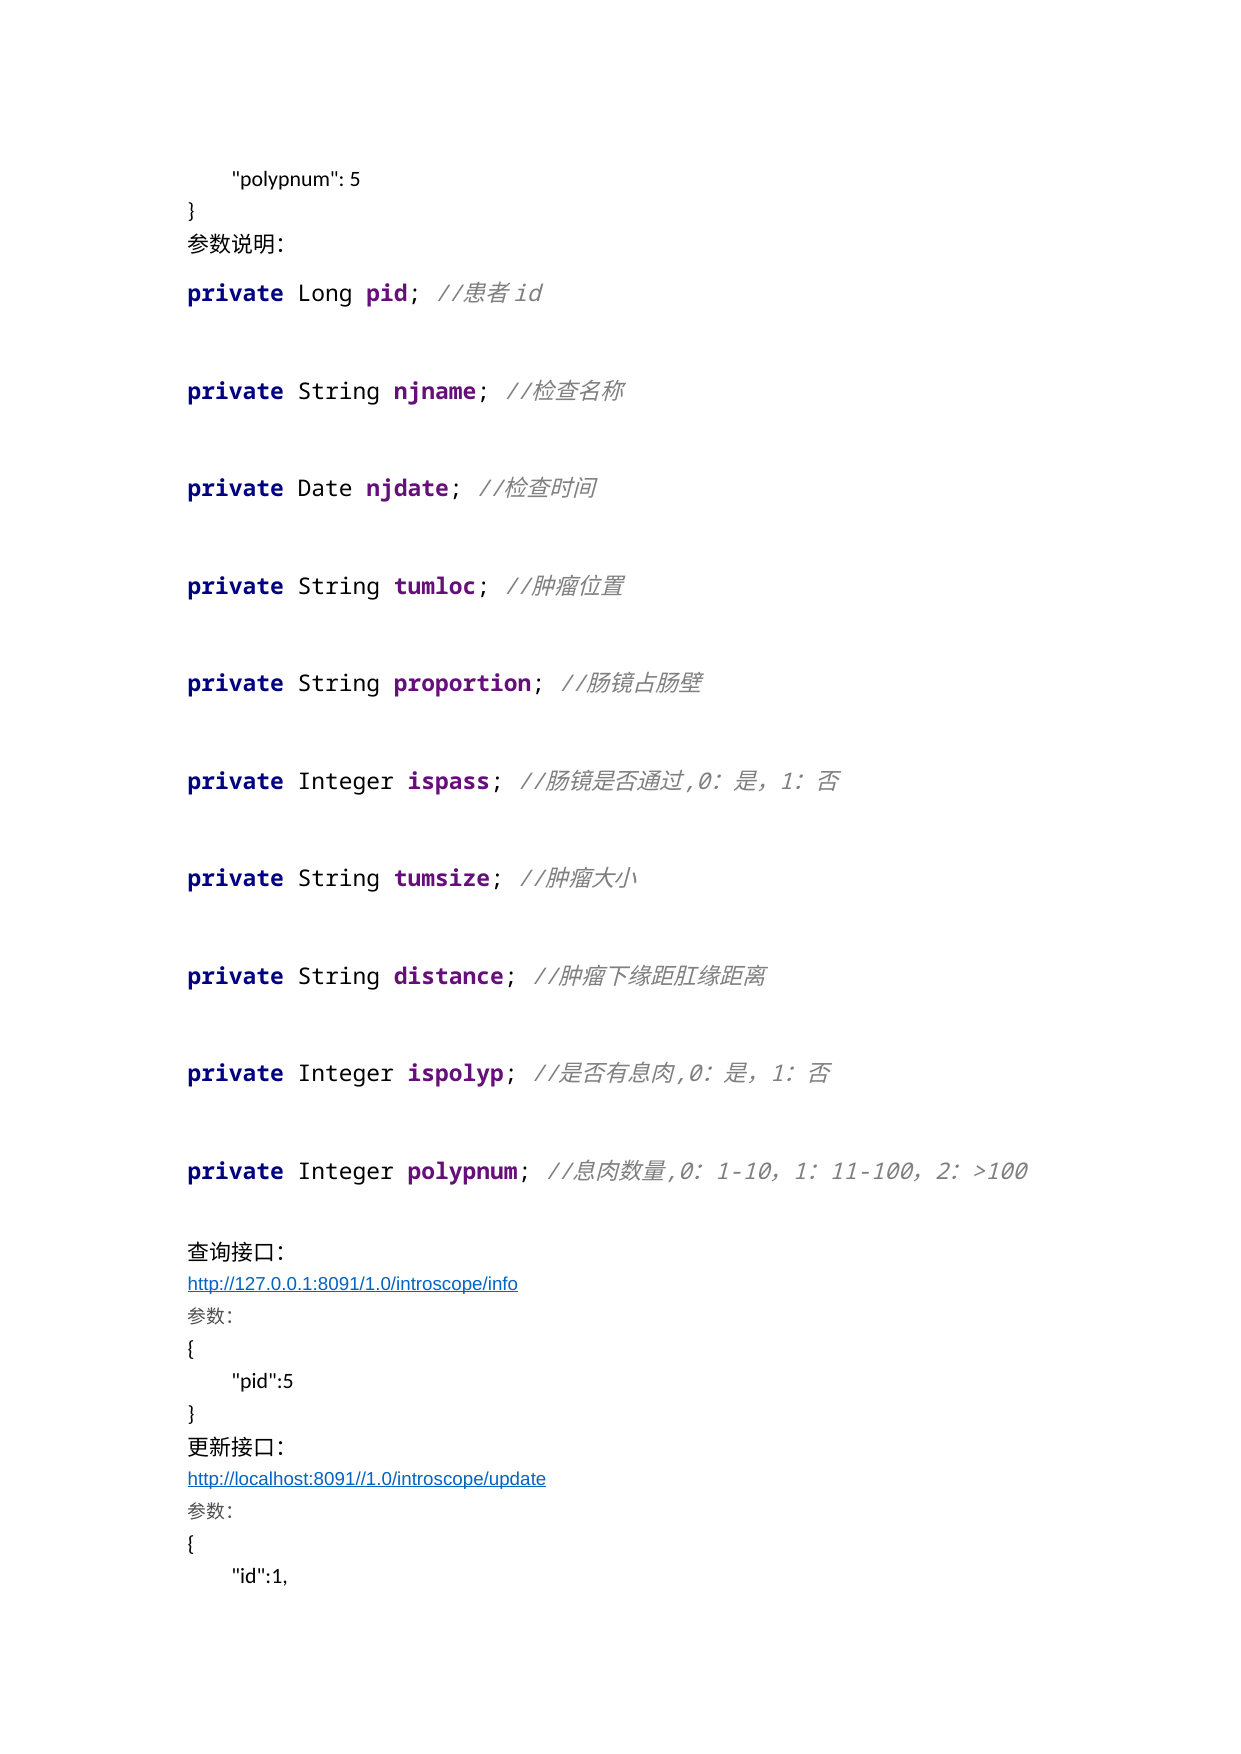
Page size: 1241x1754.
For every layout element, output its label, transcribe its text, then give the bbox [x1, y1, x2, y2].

text "polypnum": 5 [187, 162, 1053, 194]
text 参数说明： [187, 227, 1053, 259]
text private Long pid; //患者id private String njname; //检查名称 private Date njdate; //检查时间 private String tumloc; //肿瘤位置 private String proportion; //肠镜占肠壁 private Integer ispass; //肠镜是否通过,0：是，1：否 private String tumsize; //肿瘤大小 private String distance; //肿瘤下缘距肛缘距离 private Integer ispolyp; //是否有息肉,0：是，1：否 private Integer polypnum; //息肉数量,0：1-10，1：11-100，2：>100 [187, 259, 1053, 1202]
text 更新接口： [187, 1429, 1053, 1462]
text 参数： [187, 1299, 1053, 1332]
text { [187, 1527, 1053, 1559]
text } [187, 194, 1053, 227]
text 参数： [187, 1494, 1053, 1527]
text http://127.0.0.1:8091/1.0/introscope/info [187, 1267, 1053, 1299]
text } [187, 1397, 1053, 1429]
text "id":1, [187, 1559, 1053, 1592]
text { [187, 1332, 1053, 1364]
text "pid":5 [187, 1364, 1053, 1397]
text http://localhost:8091//1.0/introscope/update [187, 1462, 1053, 1494]
text 查询接口： [187, 1234, 1053, 1267]
